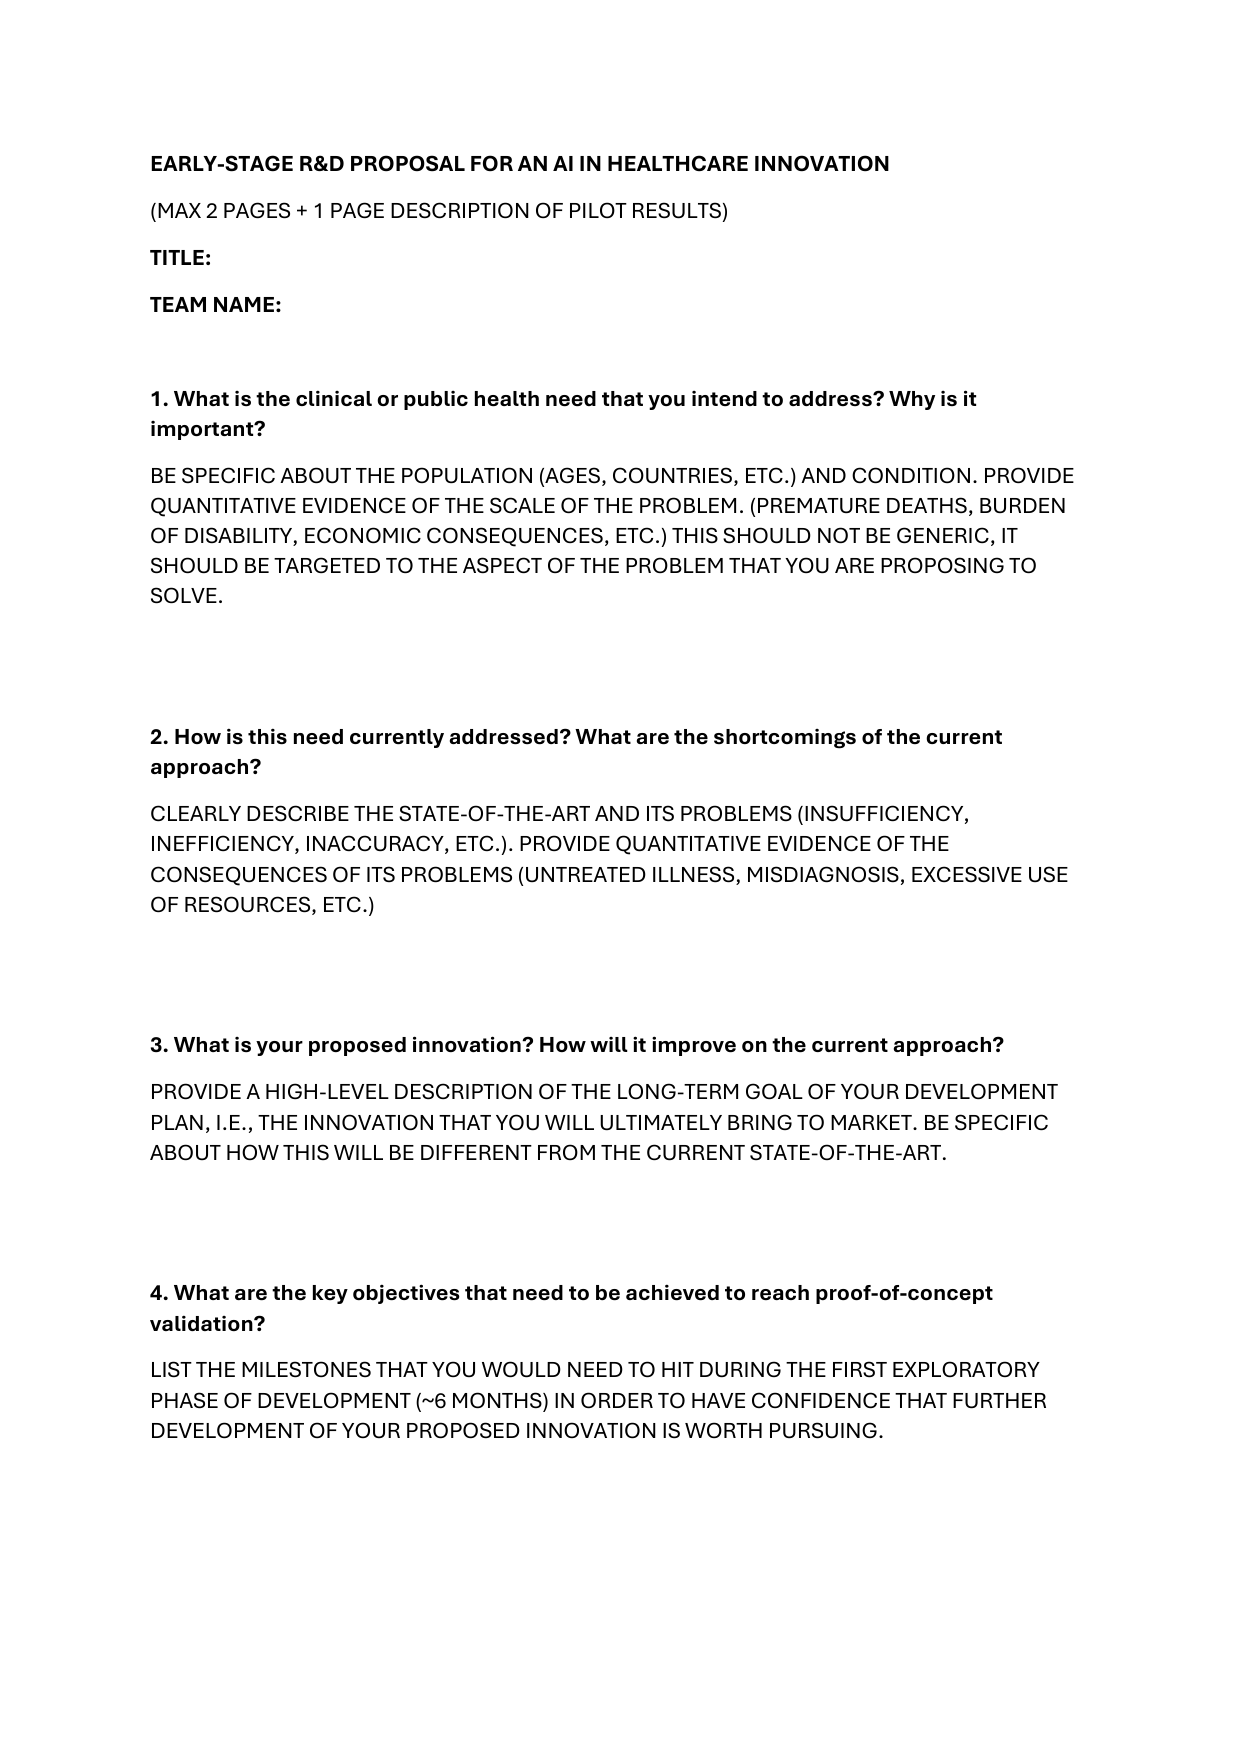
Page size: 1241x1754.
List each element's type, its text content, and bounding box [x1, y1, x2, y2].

text 3. What is your proposed innovation? How will it improve on the current approach? [150, 1031, 1090, 1059]
text PROVIDE A HIGH-LEVEL DESCRIPTION OF THE LONG-TERM GOAL OF YOUR DEVELOPMENT PLAN, I.E., THE INNOVATION THAT YOU WILL ULTIMATELY BRING TO MARKET. BE SPECIFIC ABOUT HOW THIS WILL BE DIFFERENT FROM THE CURRENT STATE-OF-THE-ART. [150, 1078, 1090, 1167]
text TEAM NAME: [150, 291, 1090, 319]
text 4. What are the key objectives that need to be achieved to reach proof-of-concept validation? [150, 1279, 1090, 1337]
text (MAX 2 PAGES + 1 PAGE DESCRIPTION OF PILOT RESULTS) [150, 197, 1090, 225]
text TITLE: [150, 244, 1090, 272]
text 1. What is the clinical or public health need that you intend to address? Why is it important? [150, 384, 1090, 443]
text BE SPECIFIC ABOUT THE POPULATION (AGES, COUNTRIES, ETC.) AND CONDITION. PROVIDE QUANTITATIVE EVIDENCE OF THE SCALE OF THE PROBLEM. (PREMATURE DEATHS, BURDEN OF DISABILITY, ECONOMIC CONSEQUENCES, ETC.) THIS SHOULD NOT BE GENERIC, IT SHOULD BE TARGETED TO THE ASPECT OF THE PROBLEM THAT YOU ARE PROPOSING TO SOLVE. [150, 461, 1090, 610]
text EARLY-STAGE R&D PROPOSAL FOR AN AI IN HEALTHCARE INNOVATION [150, 150, 1090, 178]
text 2. How is this need currently addressed? What are the shortcomings of the current approach? [150, 723, 1090, 781]
text LIST THE MILESTONES THAT YOU WOULD NEED TO HIT DURING THE FIRST EXPLORATORY PHASE OF DEVELOPMENT (~6 MONTHS) IN ORDER TO HAVE CONFIDENCE THAT FURTHER DEVELOPMENT OF YOUR PROPOSED INNOVATION IS WORTH PURSUING. [150, 1356, 1090, 1445]
text CLEARLY DESCRIBE THE STATE-OF-THE-ART AND ITS PROBLEMS (INSUFFICIENCY, INEFFICIENCY, INACCURACY, ETC.). PROVIDE QUANTITATIVE EVIDENCE OF THE CONSEQUENCES OF ITS PROBLEMS (UNTREATED ILLNESS, MISDIAGNOSIS, EXCESSIVE USE OF RESOURCES, ETC.) [150, 800, 1090, 919]
